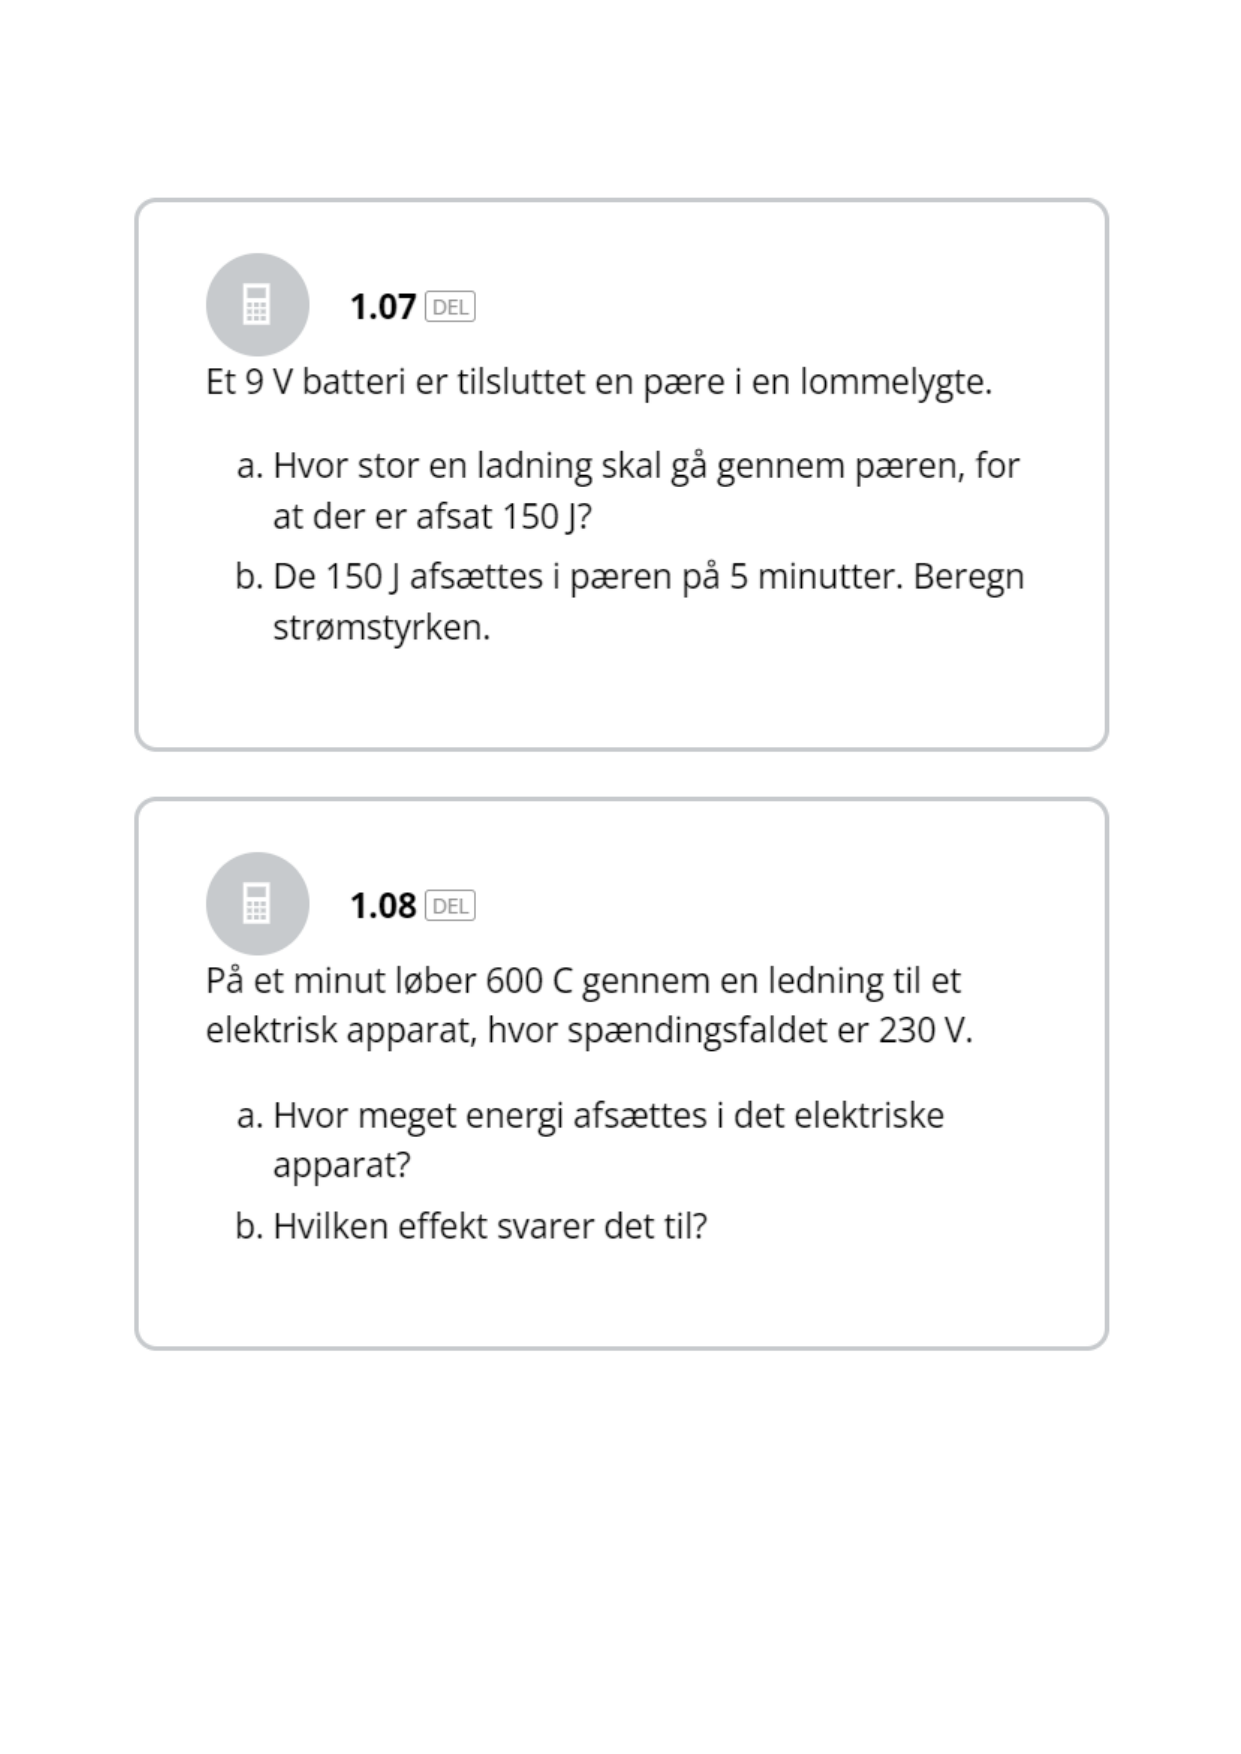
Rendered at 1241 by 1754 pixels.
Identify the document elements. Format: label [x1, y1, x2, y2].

picture [118, 177, 1123, 1372]
